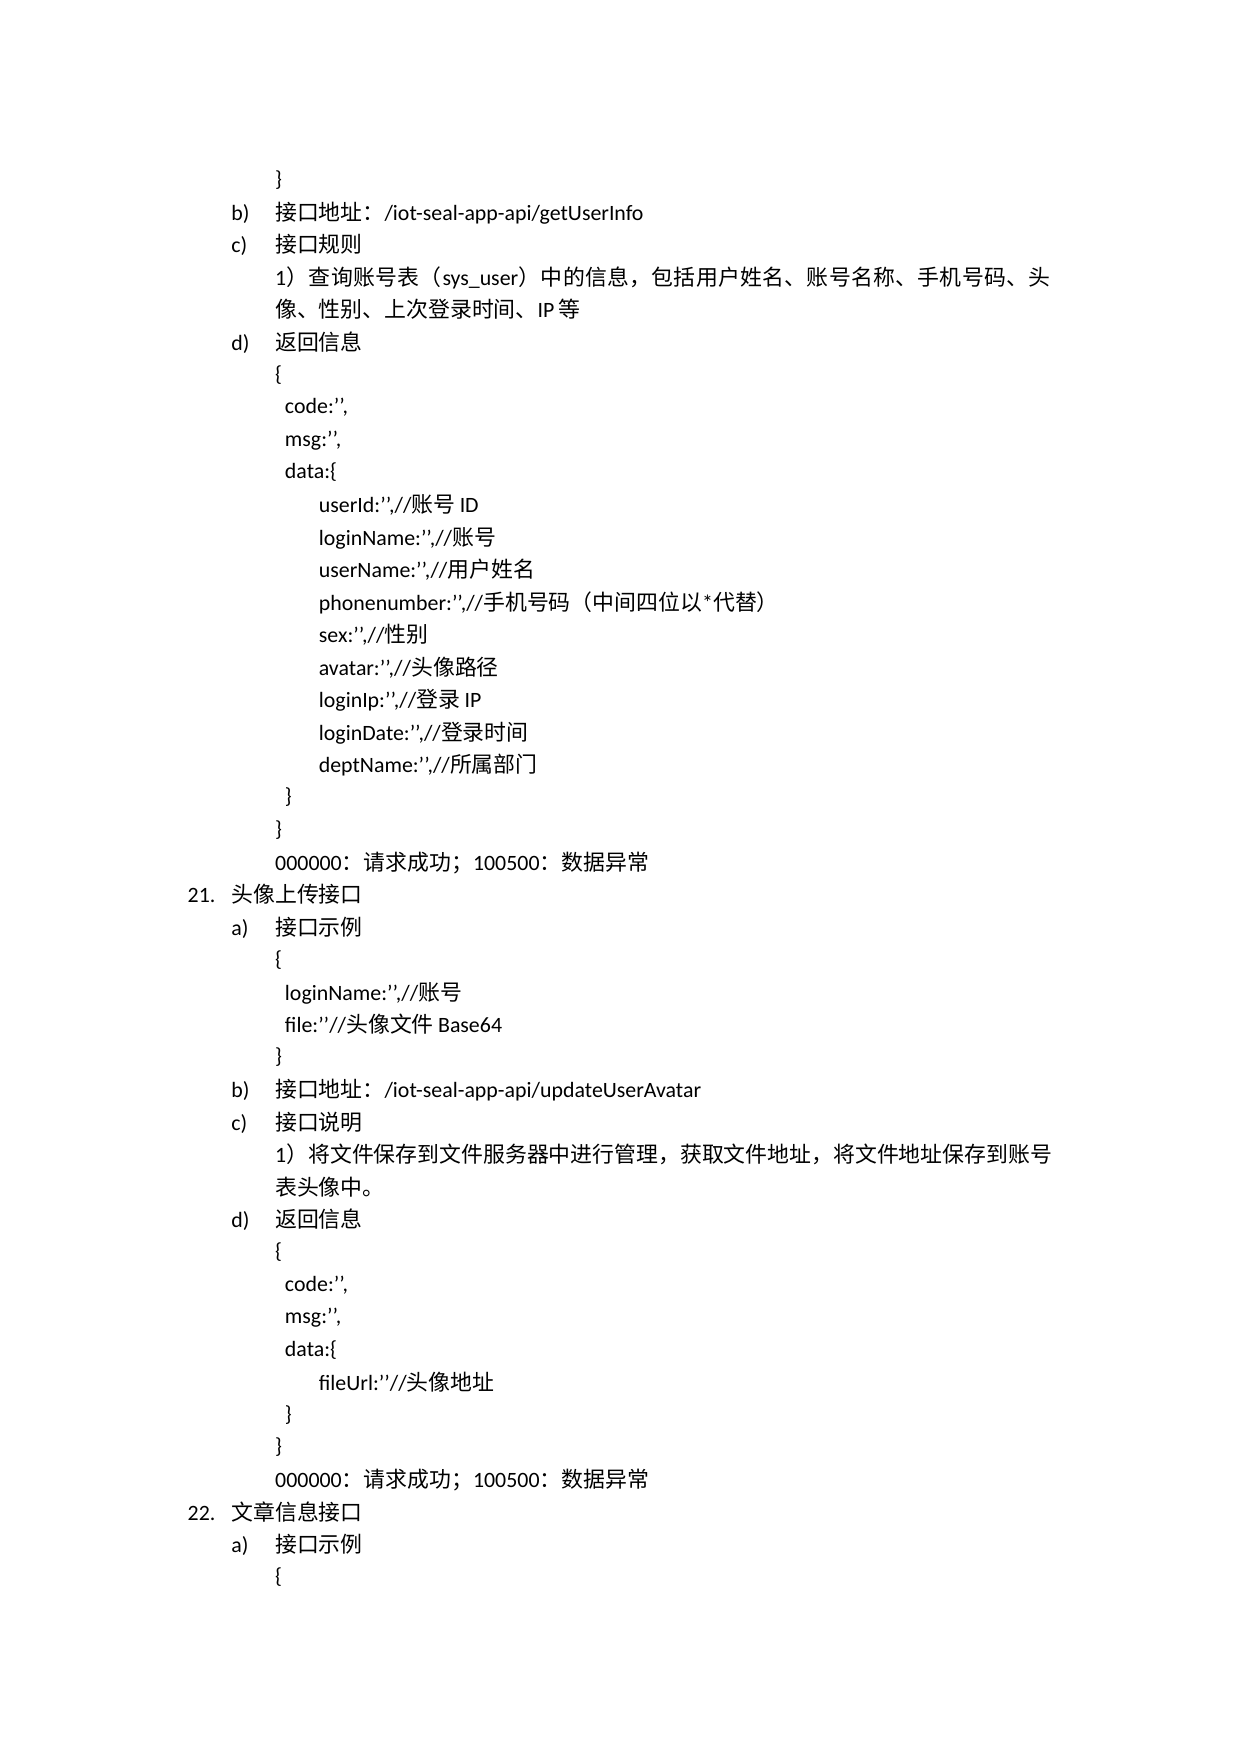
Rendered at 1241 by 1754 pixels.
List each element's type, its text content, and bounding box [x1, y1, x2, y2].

list 返回信息 { code:’’, msg:’’, data:{ fileUrl:’’//头像地址 } } 000000：请求成功；100500：数据异常 [231, 1202, 1053, 1494]
list 接口规则 1）查询账号表（sys_user）中的信息，包括用户姓名、账号名称、手机号码、头像、性别、上次登录时间、IP等 [231, 227, 1053, 324]
list 头像上传接口 [187, 877, 1053, 909]
list 接口地址：/iot-seal-app-api/updateUserAvatar [231, 1072, 1053, 1104]
list 文章信息接口 [187, 1494, 1053, 1527]
list 接口示例 { loginName:’’,//账号 file:’’//头像文件Base64 } [231, 909, 1053, 1072]
list 接口地址：/iot-seal-app-api/getUserInfo [231, 194, 1053, 227]
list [231, 162, 1053, 194]
list 接口说明 1）将文件保存到文件服务器中进行管理，获取文件地址，将文件地址保存到账号表头像中。 [231, 1104, 1053, 1202]
list 返回信息 { code:’’, msg:’’, data:{ userId:’’,//账号ID loginName:’’,//账号 userName:’’,//用户姓名 phonenumber:’’,//手机号码（中间四位以*代替） sex:’’,//性别 avatar:’’,//头像路径 loginIp:’’,//登录IP loginDate:’’,//登录时间 deptName:’’,//所属部门 } } 000000：请求成功；100500：数据异常 [231, 324, 1053, 877]
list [231, 1527, 1053, 1592]
